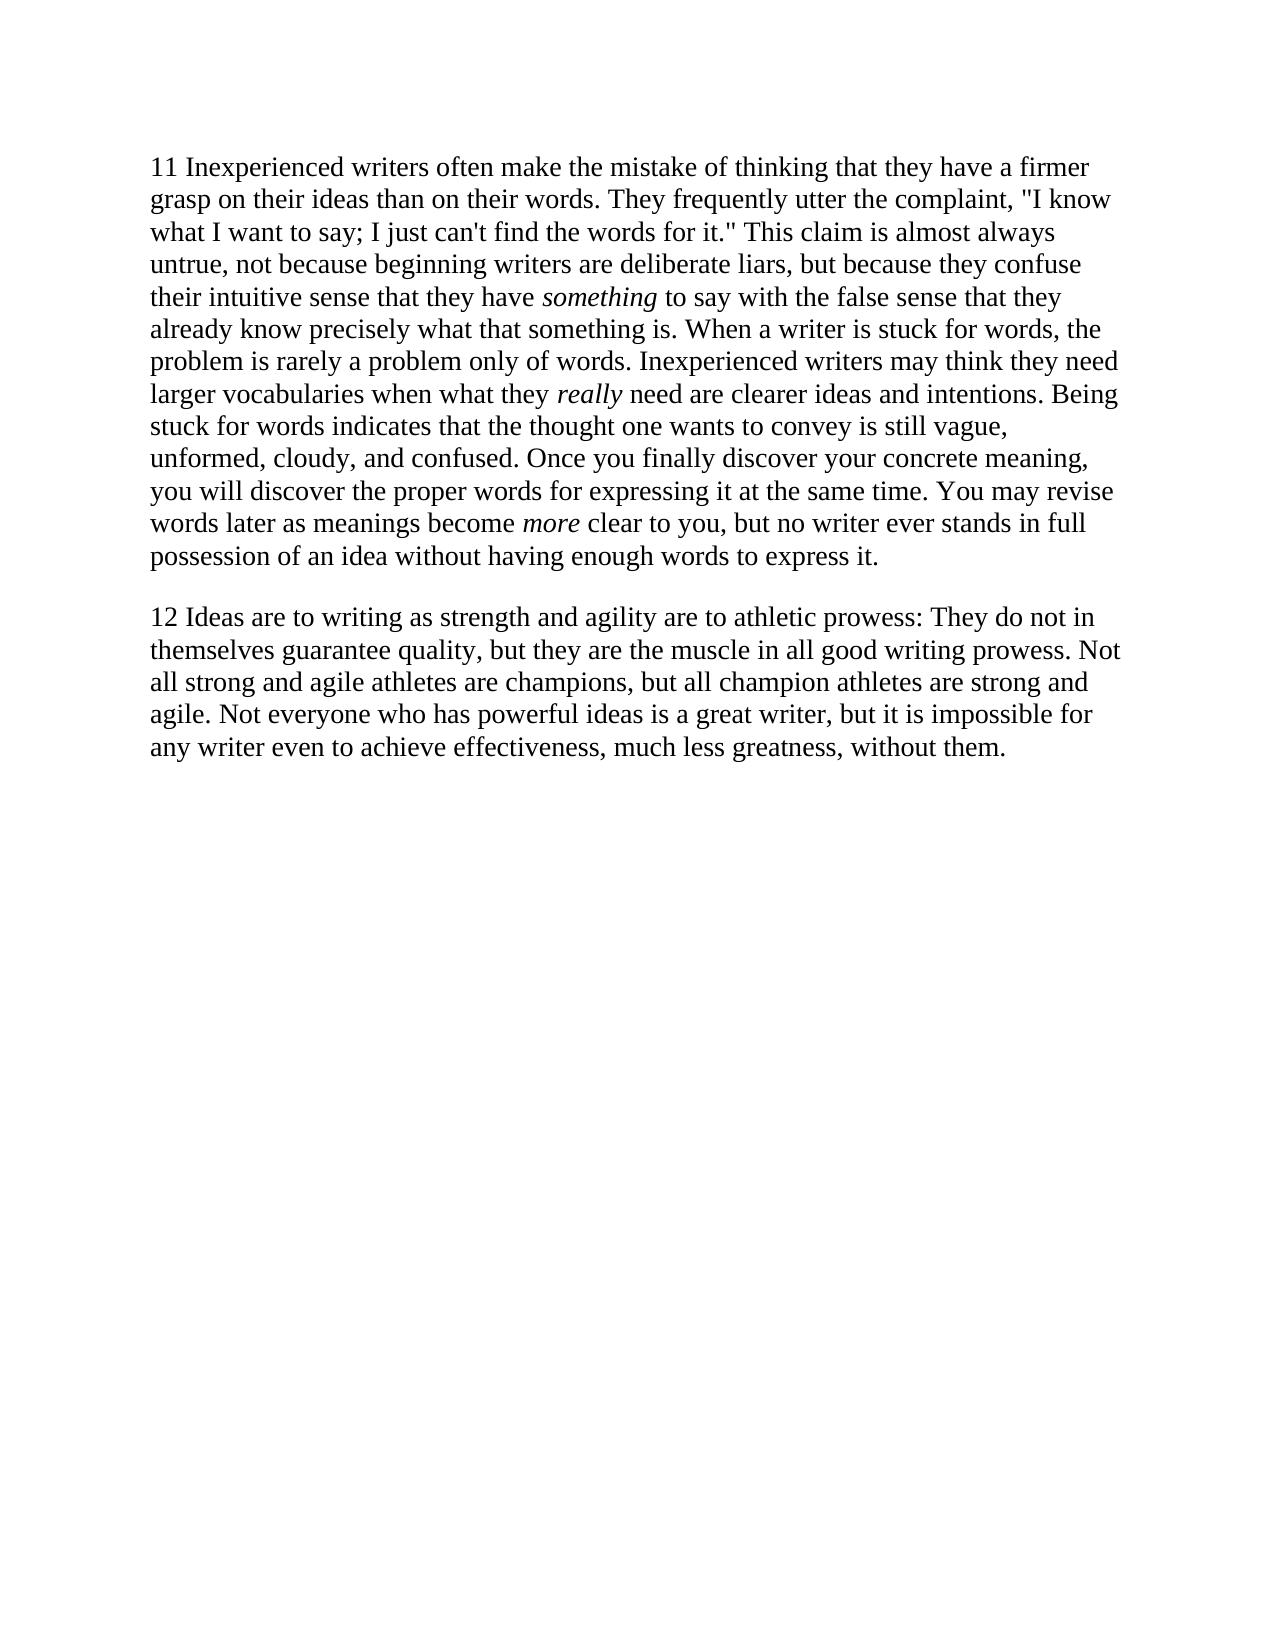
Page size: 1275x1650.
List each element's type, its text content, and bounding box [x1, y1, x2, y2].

text 11 Inexperienced writers often make the mistake of thinking that they have a firmer grasp on their ideas than on their words. They frequently utter the complaint, "I know what I want to say; I just can't find the words for it." This claim is almost always untrue, not because beginning writers are deliberate liars, but because they confuse their intuitive sense that they have something to say with the false sense that they already know precisely what that something is. When a writer is stuck for words, the problem is rarely a problem only of words. Inexperienced writers may think they need larger vocabularies when what they really need are clearer ideas and intentions. Being stuck for words indicates that the thought one wants to convey is still vague, unformed, cloudy, and confused. Once you finally discover your concrete meaning, you will discover the proper words for expressing it at the same time. You may revise words later as meanings become more clear to you, but no writer ever stands in full possession of an idea without having enough words to express it. [150, 150, 1125, 571]
text 12 Ideas are to writing as strength and agility are to athletic prowess: They do not in themselves guarantee quality, but they are the muscle in all good writing prowess. Not all strong and agile athletes are champions, but all champion athletes are strong and agile. Not everyone who has powerful ideas is a great writer, but it is impossible for any writer even to achieve effectiveness, much less greatness, without them. [150, 600, 1125, 762]
